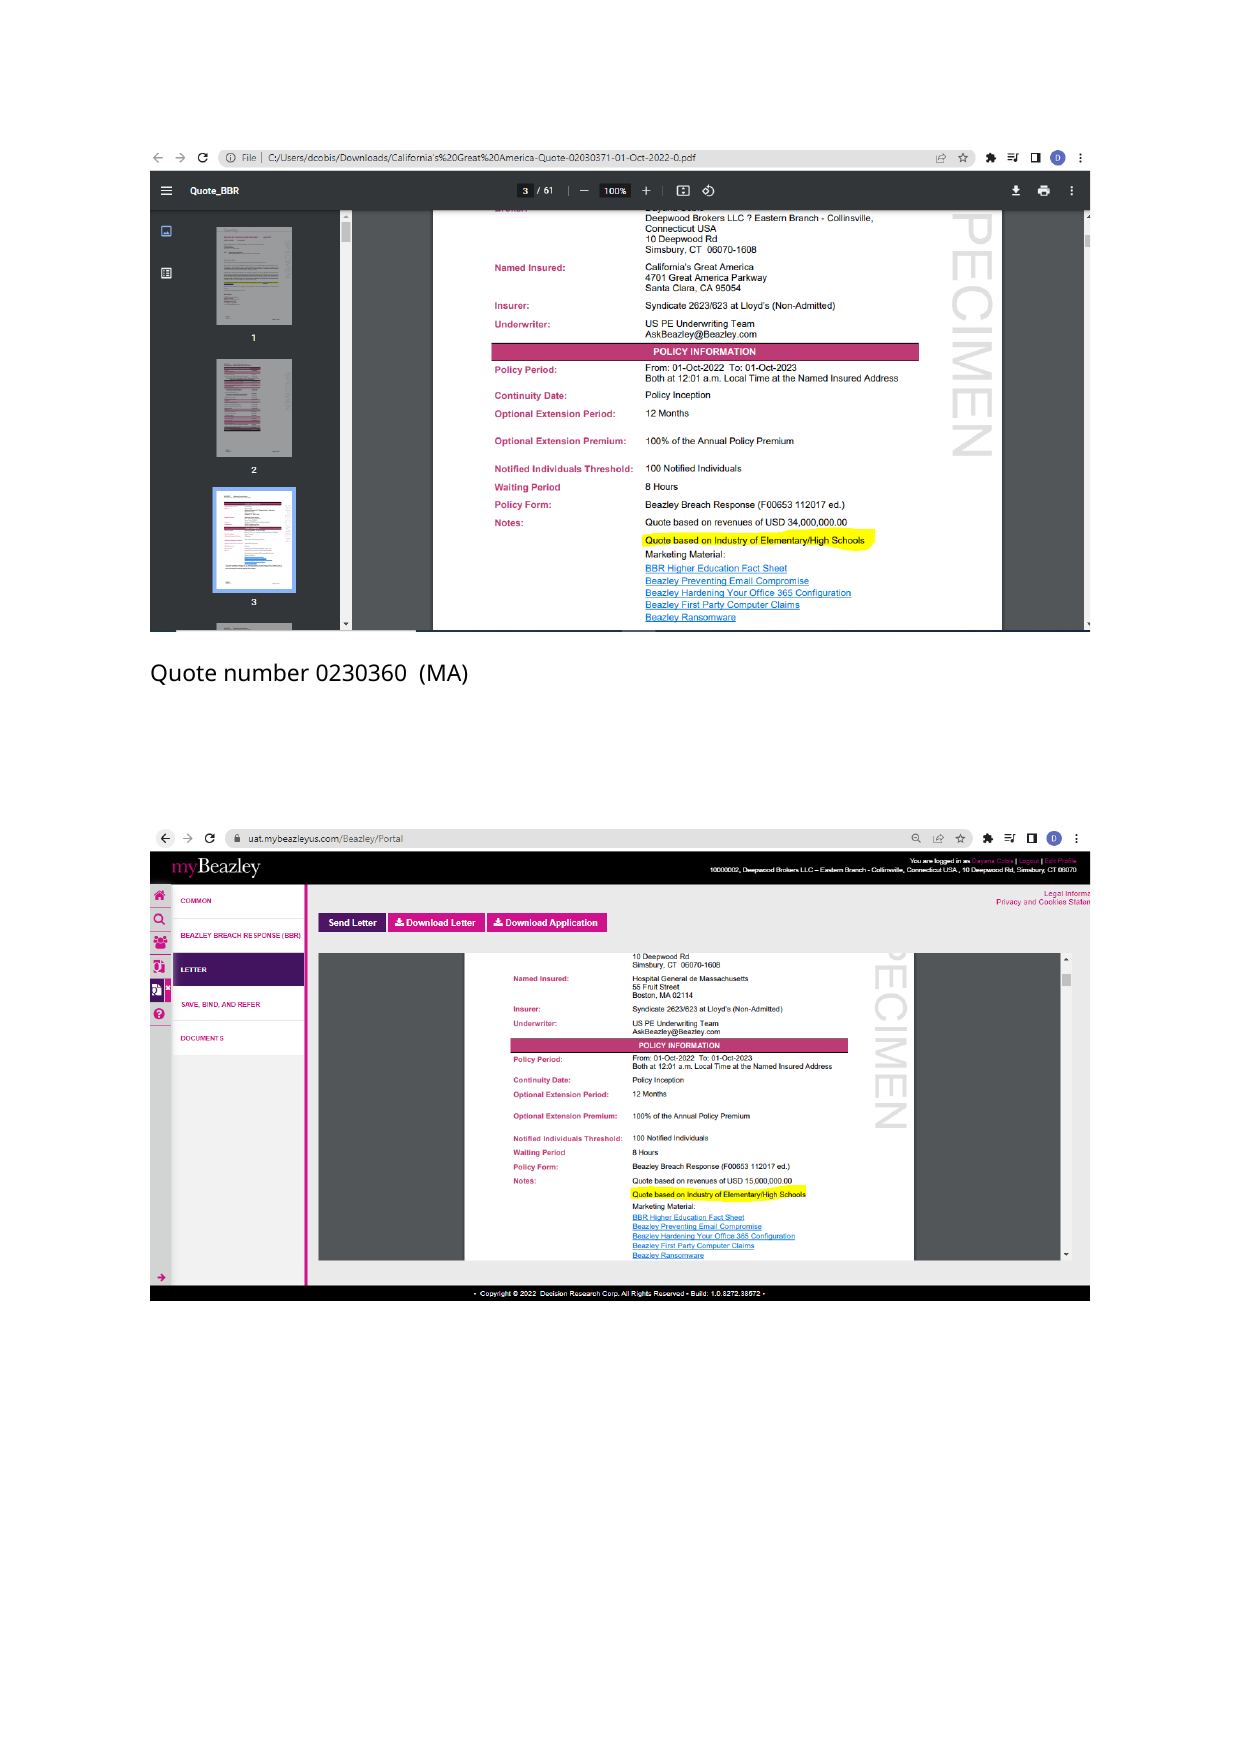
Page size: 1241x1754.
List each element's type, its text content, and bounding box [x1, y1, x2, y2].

picture [150, 827, 1091, 1301]
picture [150, 150, 1091, 632]
text Quote number 0230360 (MA) [150, 657, 1090, 688]
